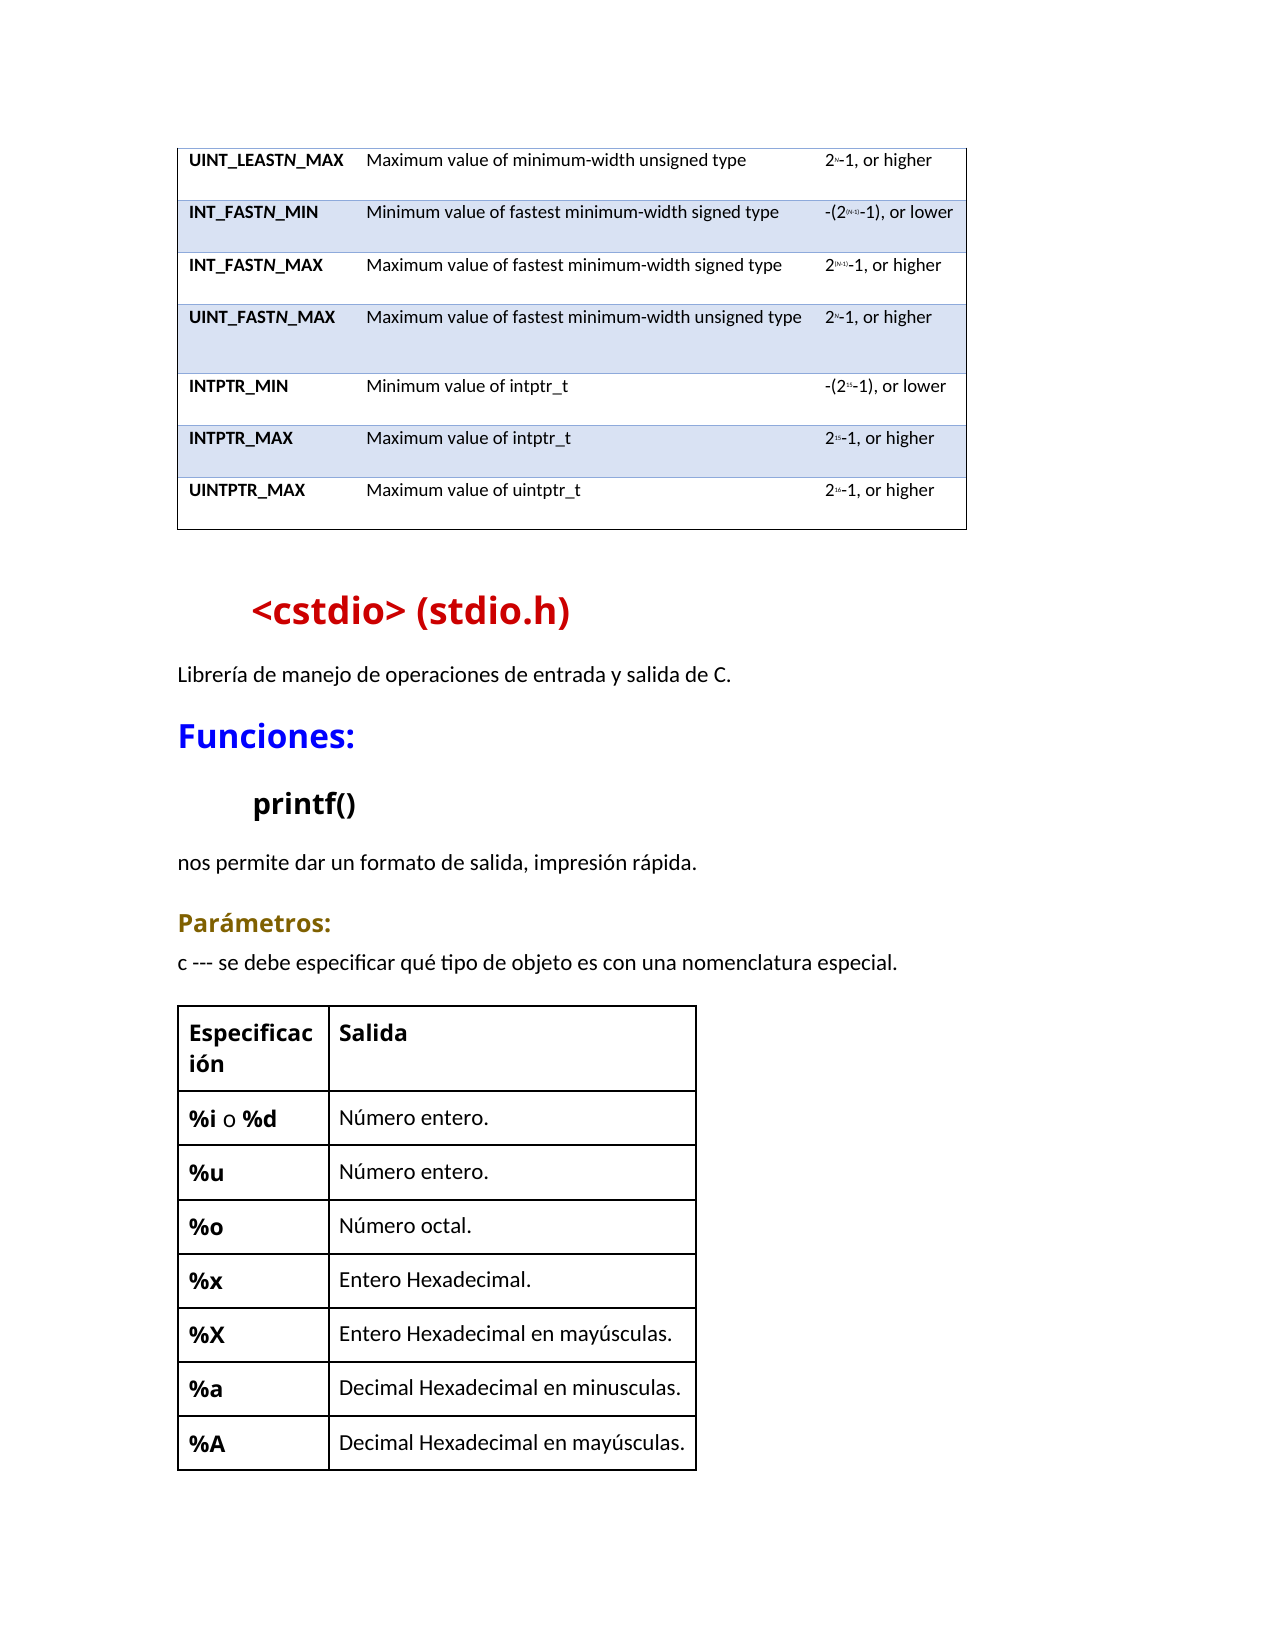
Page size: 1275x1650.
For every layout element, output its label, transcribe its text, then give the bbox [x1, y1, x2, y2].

table_cell UINT_LEASTN_MAX [178, 149, 355, 200]
table_cell UINT_FASTN_MAX [178, 305, 355, 373]
table_cell 2N-1, or higher [814, 305, 966, 373]
table_cell Decimal Hexadecimal en mayúsculas. [330, 1417, 695, 1469]
table_cell %X [179, 1309, 328, 1361]
table_cell UINTPTR_MAX [178, 478, 355, 529]
table_cell Entero Hexadecimal en mayúsculas. [330, 1309, 695, 1361]
table_cell INT_FASTN_MAX [178, 253, 355, 304]
table_cell Entero Hexadecimal. [330, 1255, 695, 1307]
table_cell %i o %d [179, 1092, 328, 1144]
table_cell INT_FASTN_MIN [178, 201, 355, 252]
table_cell Número entero. [330, 1146, 695, 1198]
table_cell Maximum value of fastest minimum-width signed type [355, 253, 814, 304]
table_header Salida [330, 1007, 695, 1090]
table_cell Minimum value of fastest minimum-width signed type [355, 201, 814, 252]
table_header Especificación [179, 1007, 328, 1090]
table_cell Número entero. [330, 1092, 695, 1144]
table_cell Número octal. [330, 1201, 695, 1253]
table_cell %x [179, 1255, 328, 1307]
text printf() [177, 784, 1098, 823]
text <cstdio> (stdio.h) [177, 584, 1098, 635]
table_cell -(215-1), or lower [814, 374, 966, 425]
table_cell INTPTR_MAX [178, 426, 355, 477]
table_cell -(2(N-1)-1), or lower [814, 201, 966, 252]
table_cell 2(N-1)-1, or higher [814, 253, 966, 304]
text Funciones: [177, 713, 1098, 759]
text nos permite dar un formato de salida, impresión rápida. [177, 848, 1098, 876]
table_cell %a [179, 1363, 328, 1415]
table_cell Minimum value of intptr_t [355, 374, 814, 425]
table_cell %u [179, 1146, 328, 1198]
table_cell INTPTR_MIN [178, 374, 355, 425]
text Parámetros: [177, 906, 1098, 939]
table_cell Maximum value of intptr_t [355, 426, 814, 477]
table_cell Decimal Hexadecimal en minusculas. [330, 1363, 695, 1415]
table_cell 2N-1, or higher [814, 149, 966, 200]
table_cell %o [179, 1201, 328, 1253]
table_cell Maximum value of uintptr_t [355, 478, 814, 529]
table_cell %A [179, 1417, 328, 1469]
table_cell Maximum value of minimum-width unsigned type [355, 149, 814, 200]
table_cell 215-1, or higher [814, 426, 966, 477]
table_cell Maximum value of fastest minimum-width unsigned type [355, 305, 814, 373]
table_cell 216-1, or higher [814, 478, 966, 529]
text Librería de manejo de operaciones de entrada y salida de C. [177, 660, 1098, 688]
text c --- se debe especificar qué tipo de objeto es con una nomenclatura especial. [177, 948, 1098, 976]
